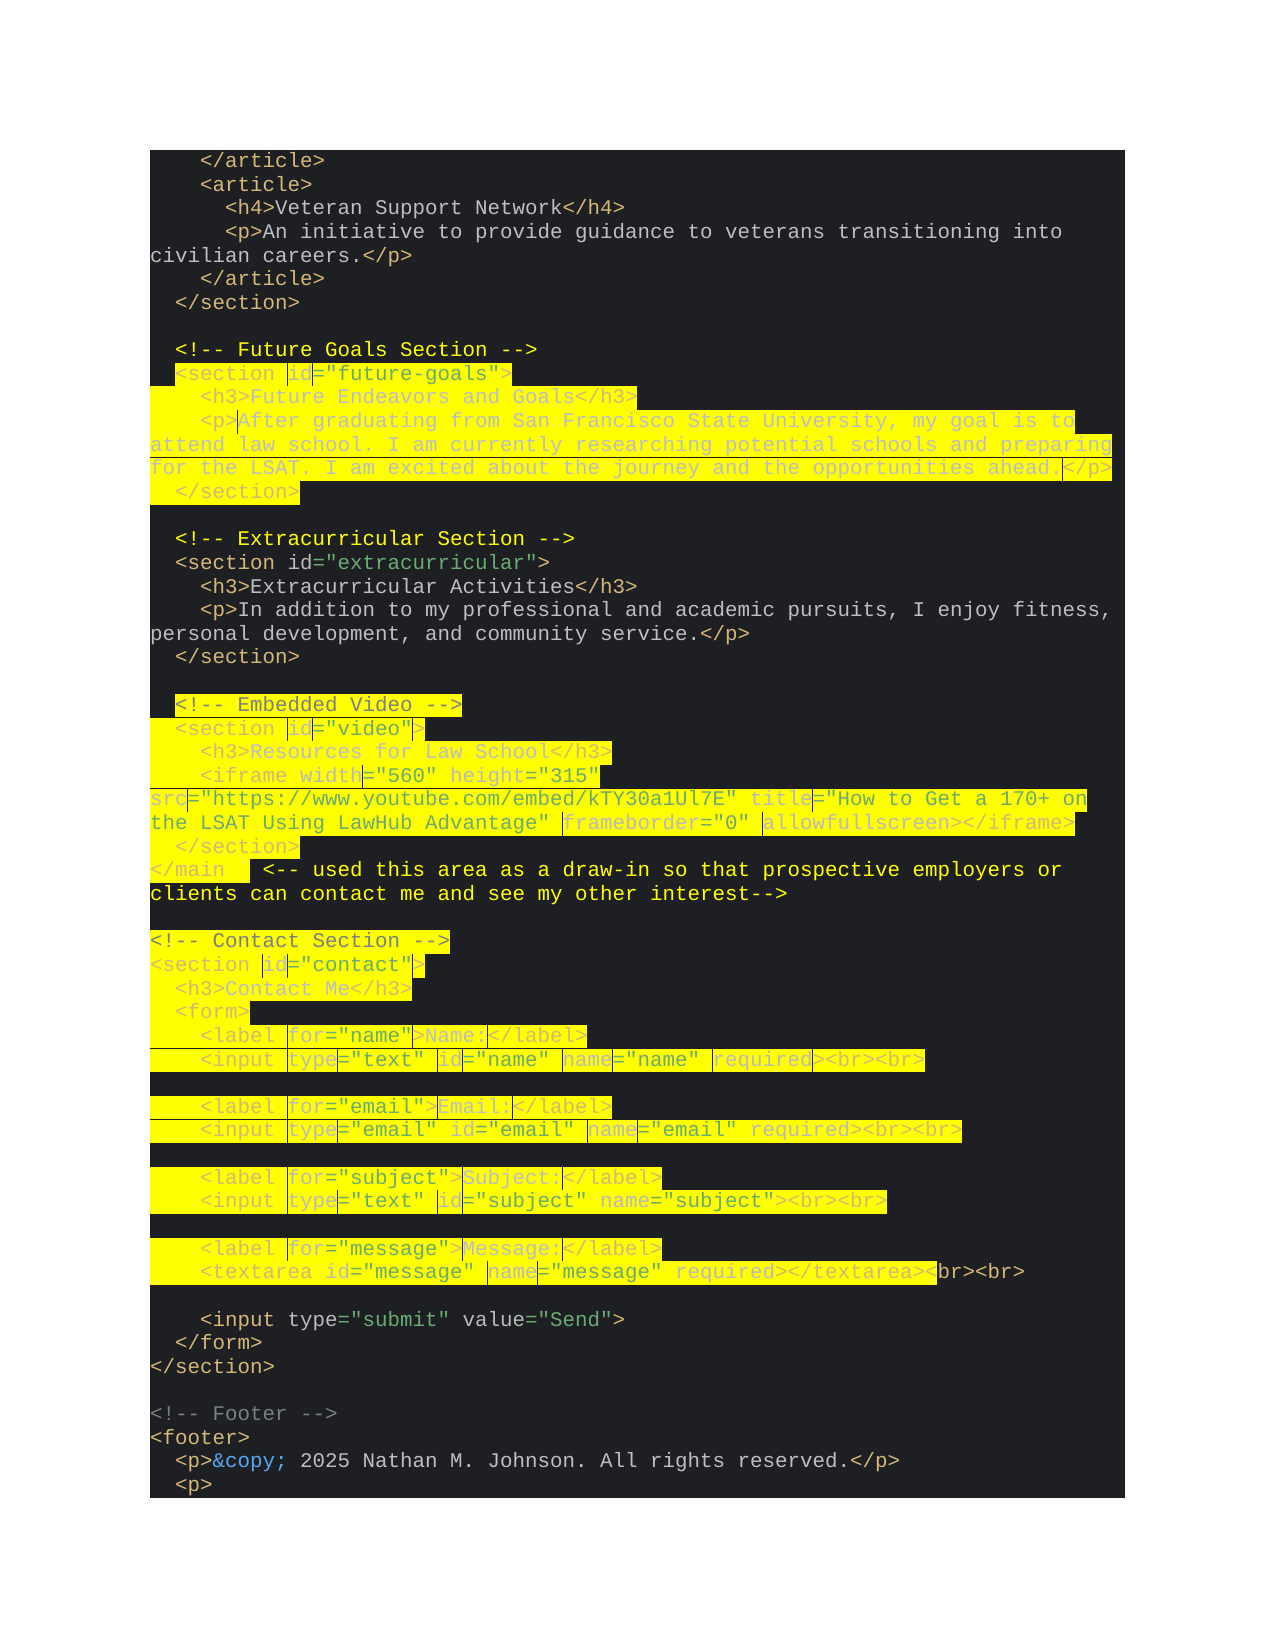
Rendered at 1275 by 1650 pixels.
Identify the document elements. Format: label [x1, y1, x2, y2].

text [150, 150, 1125, 1498]
